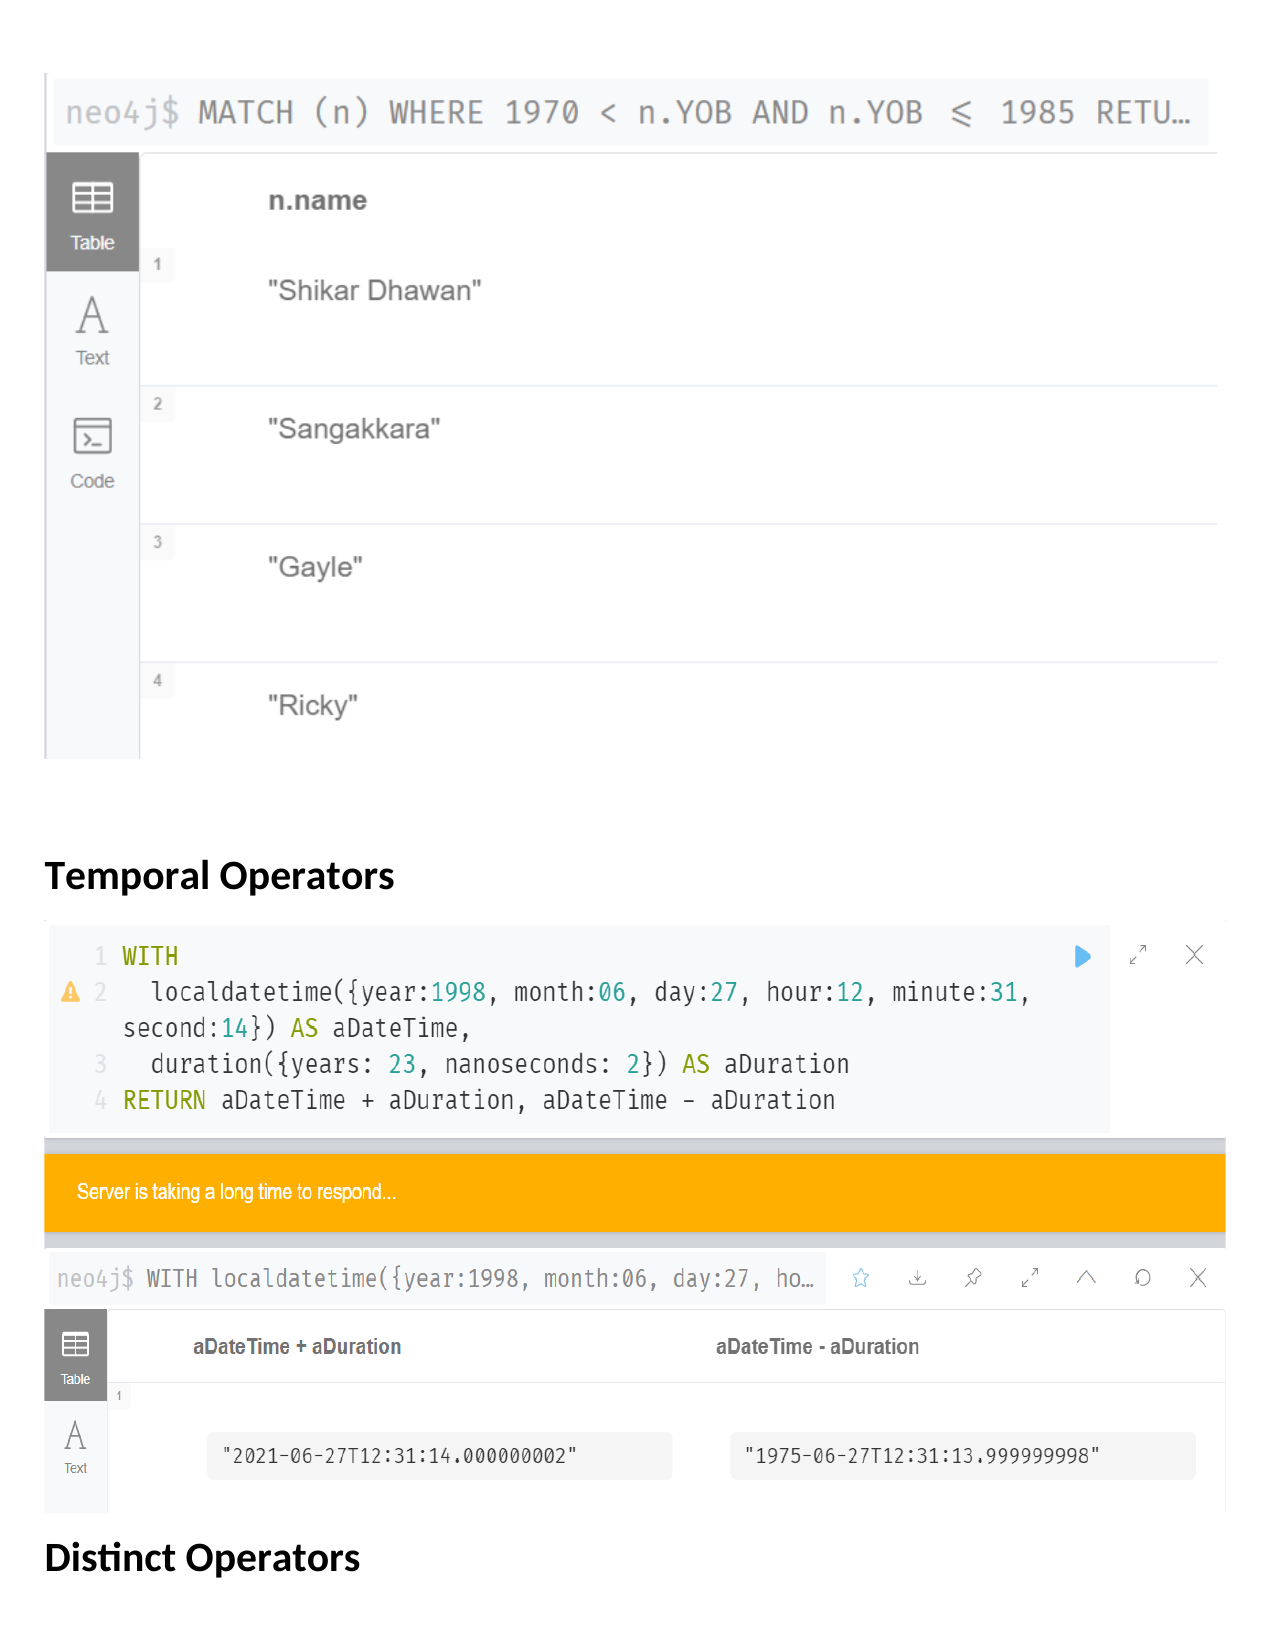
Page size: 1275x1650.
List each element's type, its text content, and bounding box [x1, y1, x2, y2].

picture [44, 920, 1226, 1513]
text Temporal Operators [44, 849, 1226, 900]
text Distinct Operators [44, 1531, 1226, 1582]
picture [44, 73, 1218, 759]
